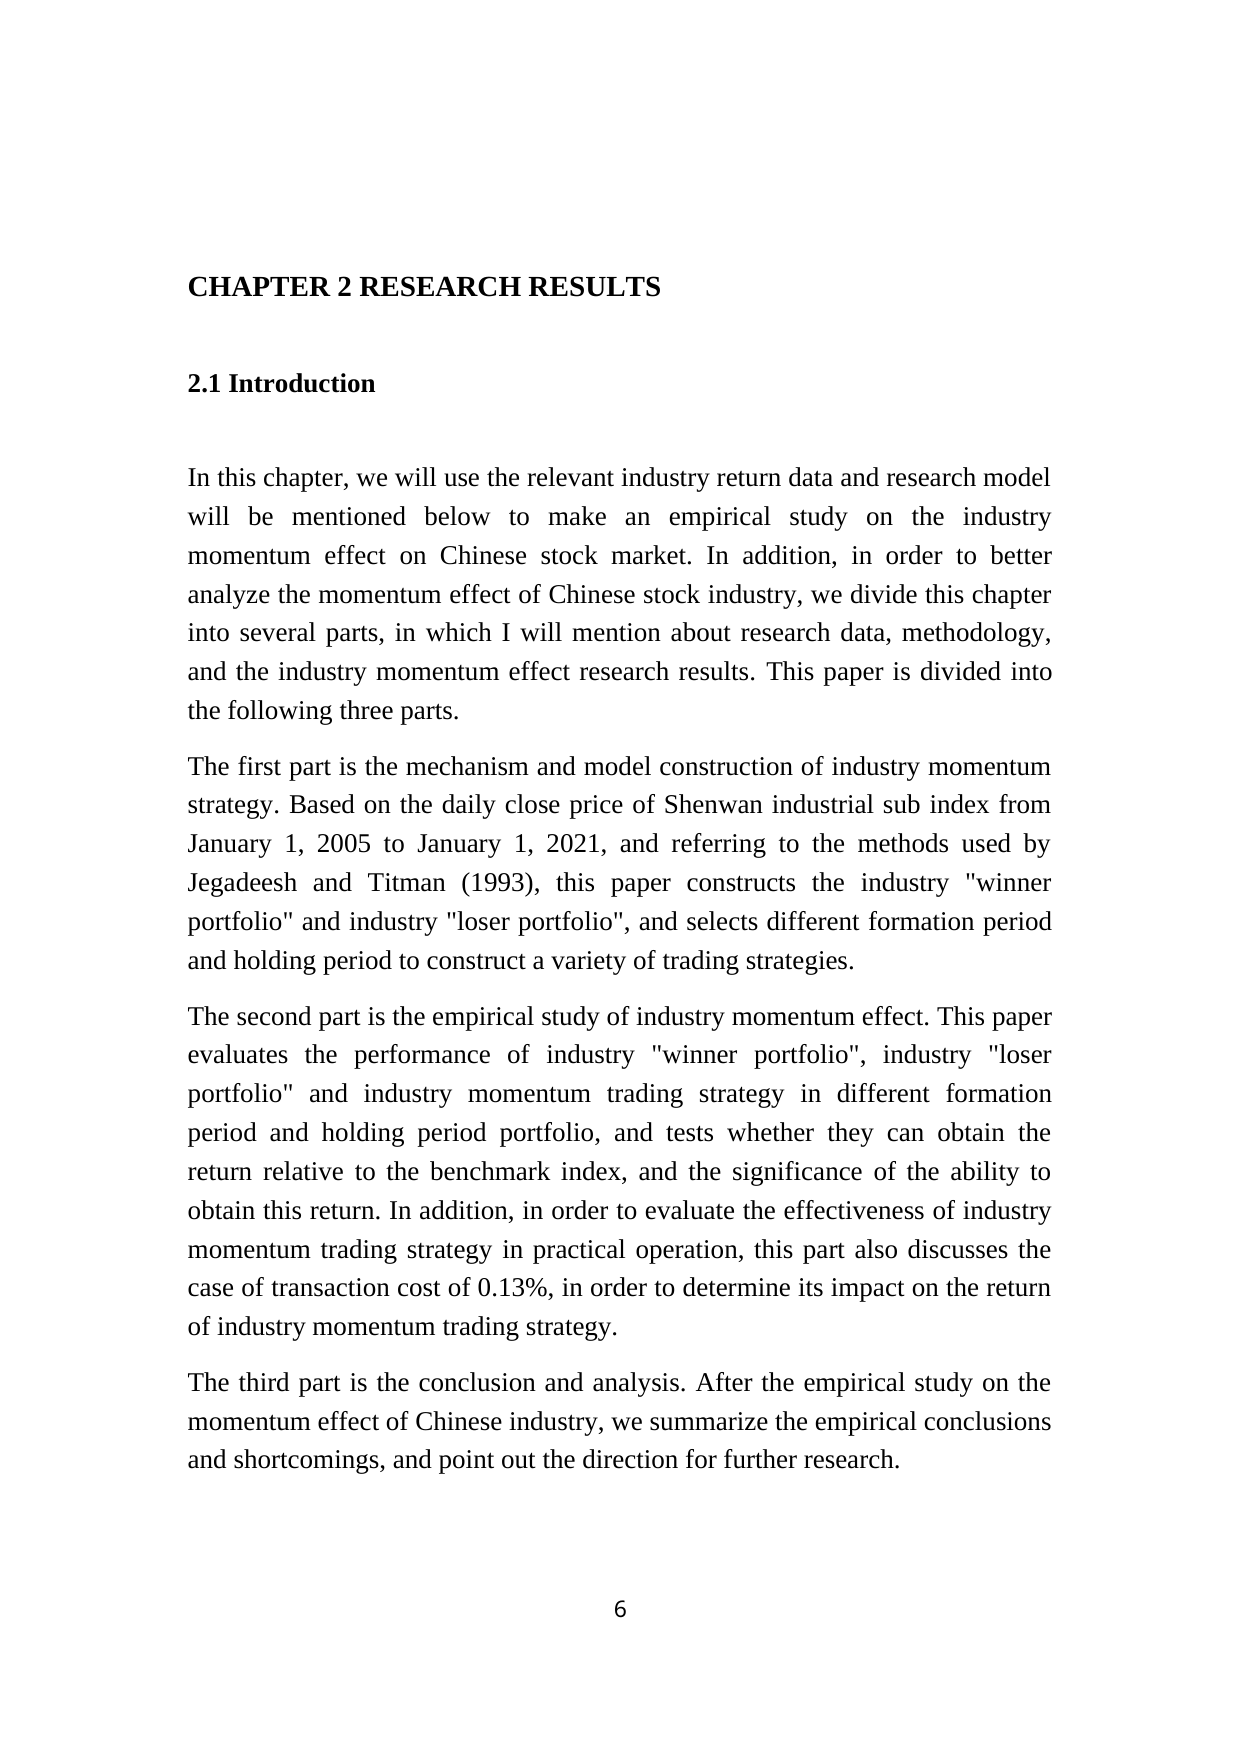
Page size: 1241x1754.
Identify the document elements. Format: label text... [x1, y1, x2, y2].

text The second part is the empirical study of industry momentum effect. This paper evaluates the performance of industry "winner portfolio", industry "loser portfolio" and industry momentum trading strategy in different formation period and holding period portfolio, and tests whether they can obtain the return relative to the benchmark index, and the significance of the ability to obtain this return. In addition, in order to evaluate the effectiveness of industry momentum trading strategy in practical operation, this part also discusses the case of transaction cost of 0.13%, in order to determine its impact on the return of industry momentum trading strategy. [187, 999, 1053, 1342]
subtitle 2.1 Introduction [187, 367, 1053, 398]
text The first part is the mechanism and model construction of industry momentum strategy. Based on the daily close price of Shenwan industrial sub index from January 1, 2005 to January 1, 2021, and referring to the methods used by Jegadeesh and Titman (1993), this paper constructs the industry "winner portfolio" and industry "loser portfolio", and selects different formation period and holding period to construct a variety of trading strategies. [187, 750, 1053, 975]
text The third part is the conclusion and analysis. After the empirical study on the momentum effect of Chinese industry, we summarize the empirical conclusions and shortcomings, and point out the direction for further research. [187, 1366, 1053, 1475]
text In this chapter, we will use the relevant industry return data and research model will be mentioned below to make an empirical study on the industry momentum effect on Chinese stock market. In addition, in order to better analyze the momentum effect of Chinese stock industry, we divide this chapter into several parts, in which I will mention about research data, methodology, and the industry momentum effect research results. This paper is divided into the following three parts. [187, 461, 1053, 725]
subtitle CHAPTER 2 RESEARCH RESULTS [187, 269, 1053, 303]
